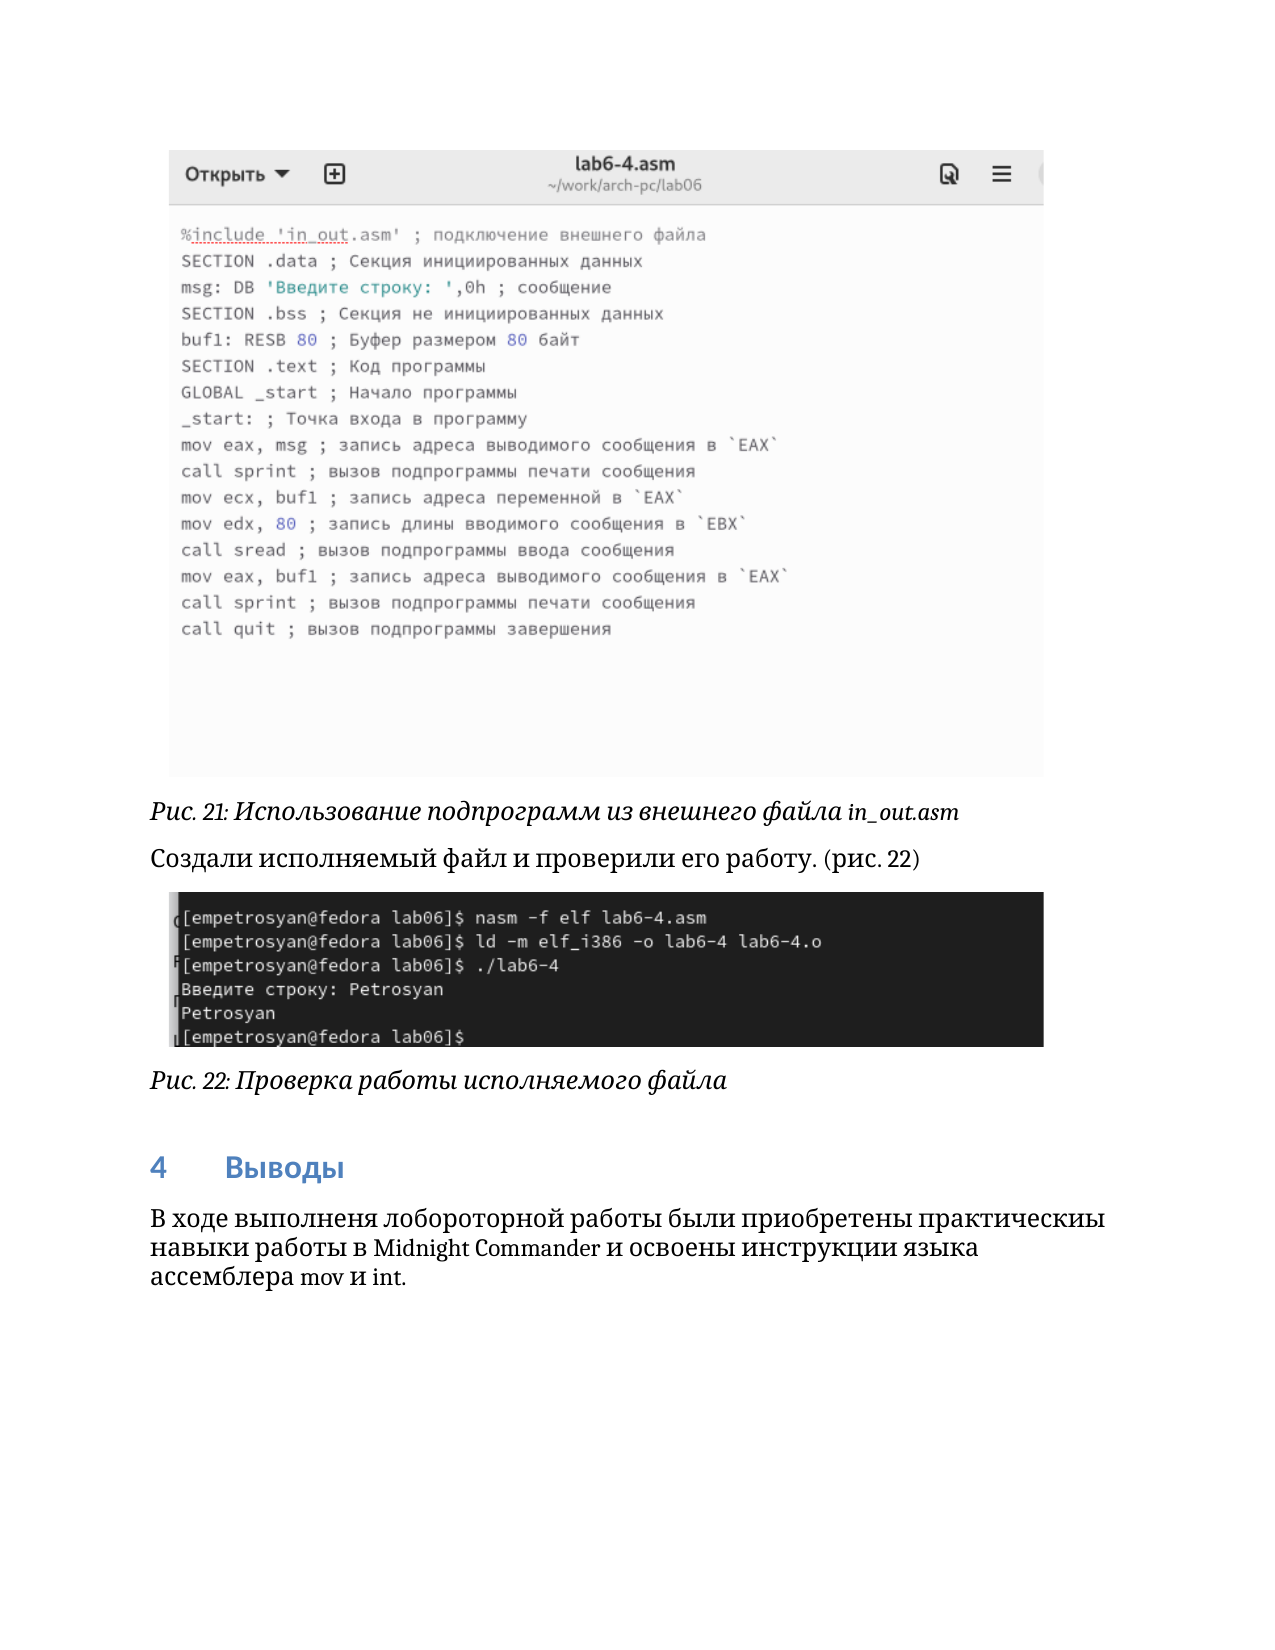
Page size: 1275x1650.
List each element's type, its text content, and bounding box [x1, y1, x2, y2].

picture [168, 892, 1044, 1047]
text Рис. 21: Использование подпрограмм из внешнего файла in_out.asm [150, 798, 1125, 827]
text Создали исполняемый файл и проверили его работу. (рис. 22) [150, 845, 1125, 874]
subtitle 4 Выводы [150, 1146, 1125, 1187]
text Рис. 22: Проверка работы исполняемого файла [150, 1067, 1125, 1096]
picture [168, 150, 1044, 777]
text В ходе выполненя лобороторной работы были приобретены практическиы навыки работы в Midnight Commander и освоены инструкции языка ассемблера mov и int. [150, 1205, 1125, 1292]
